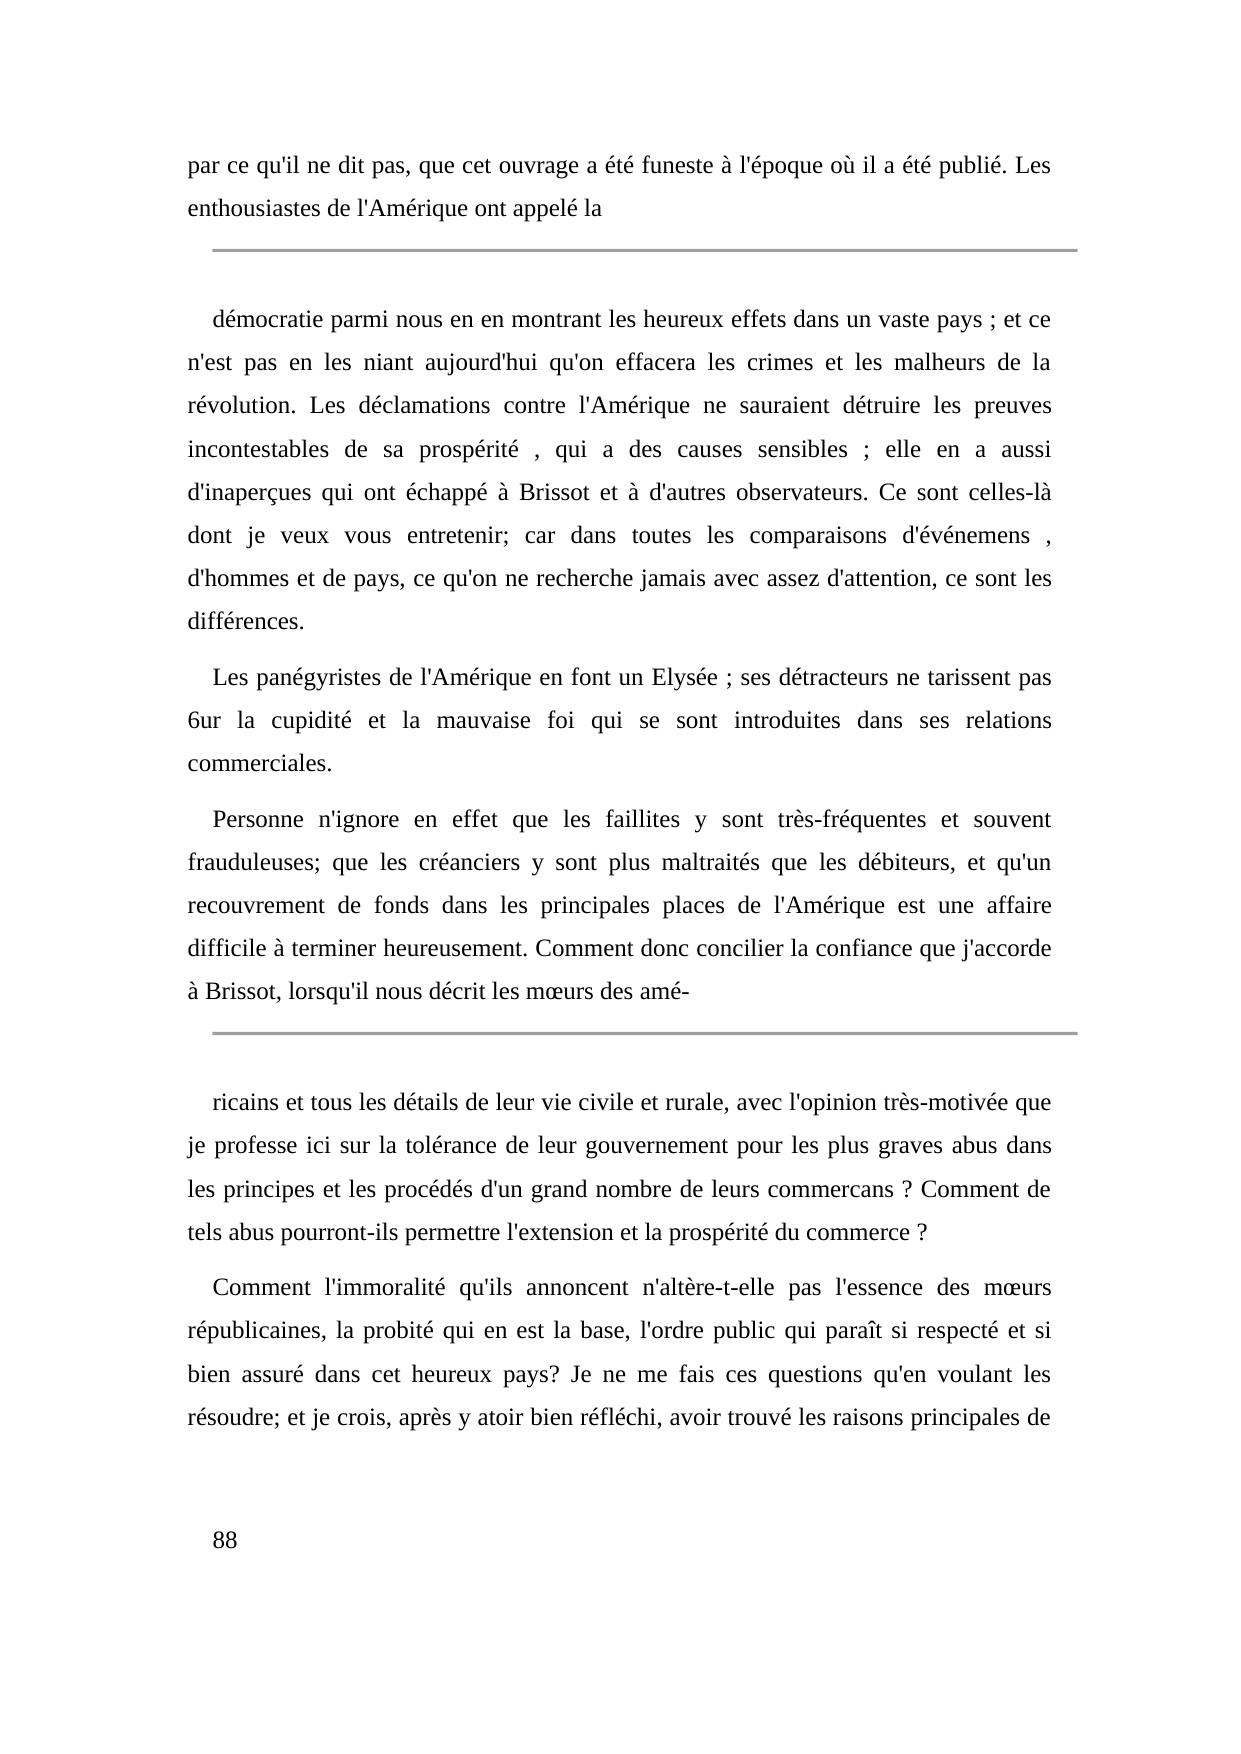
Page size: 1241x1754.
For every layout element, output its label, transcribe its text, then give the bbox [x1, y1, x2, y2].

text ricains et tous les détails de leur vie civile et rurale, avec l'opinion très-motivée que je professe ici sur la tolérance de leur gouvernement pour les plus graves abus dans les principes et les procédés d'un grand nombre de leurs commercans ? Comment de tels abus pourront-ils permettre l'extension et la prospérité du commerce ? [187, 1087, 1053, 1246]
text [187, 1272, 1053, 1431]
text Personne n'ignore en effet que les faillites y sont très-fréquentes et souvent frauduleuses; que les créanciers y sont plus maltraités que les débiteurs, et qu'un recouvrement de fonds dans les principales places de l'Amérique est une affaire difficile à terminer heureusement. Comment donc concilier la confiance que j'accorde à Brissot, lorsqu'il nous décrit les mœurs des amé- [187, 804, 1053, 1005]
text démocratie parmi nous en en montrant les heureux effets dans un vaste pays ; et ce n'est pas en les niant aujourd'hui qu'on effacera les crimes et les malheurs de la révolution. Les déclamations contre l'Amérique ne sauraient détruire les preuves incontestables de sa prospérité , qui a des causes sensibles ; elle en a aussi d'inaperçues qui ont échappé à Brissot et à d'autres observateurs. Ce sont celles-là dont je veux vous entretenir; car dans toutes les comparaisons d'événemens , d'hommes et de pays, ce qu'on ne recherche jamais avec assez d'attention, ce sont les différences. [187, 304, 1053, 635]
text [187, 150, 1053, 222]
text Les panégyristes de l'Amérique en font un Elysée ; ses détracteurs ne tarissent pas 6ur la cupidité et la mauvaise foi qui se sont introduites dans ses relations commerciales. [187, 662, 1053, 777]
